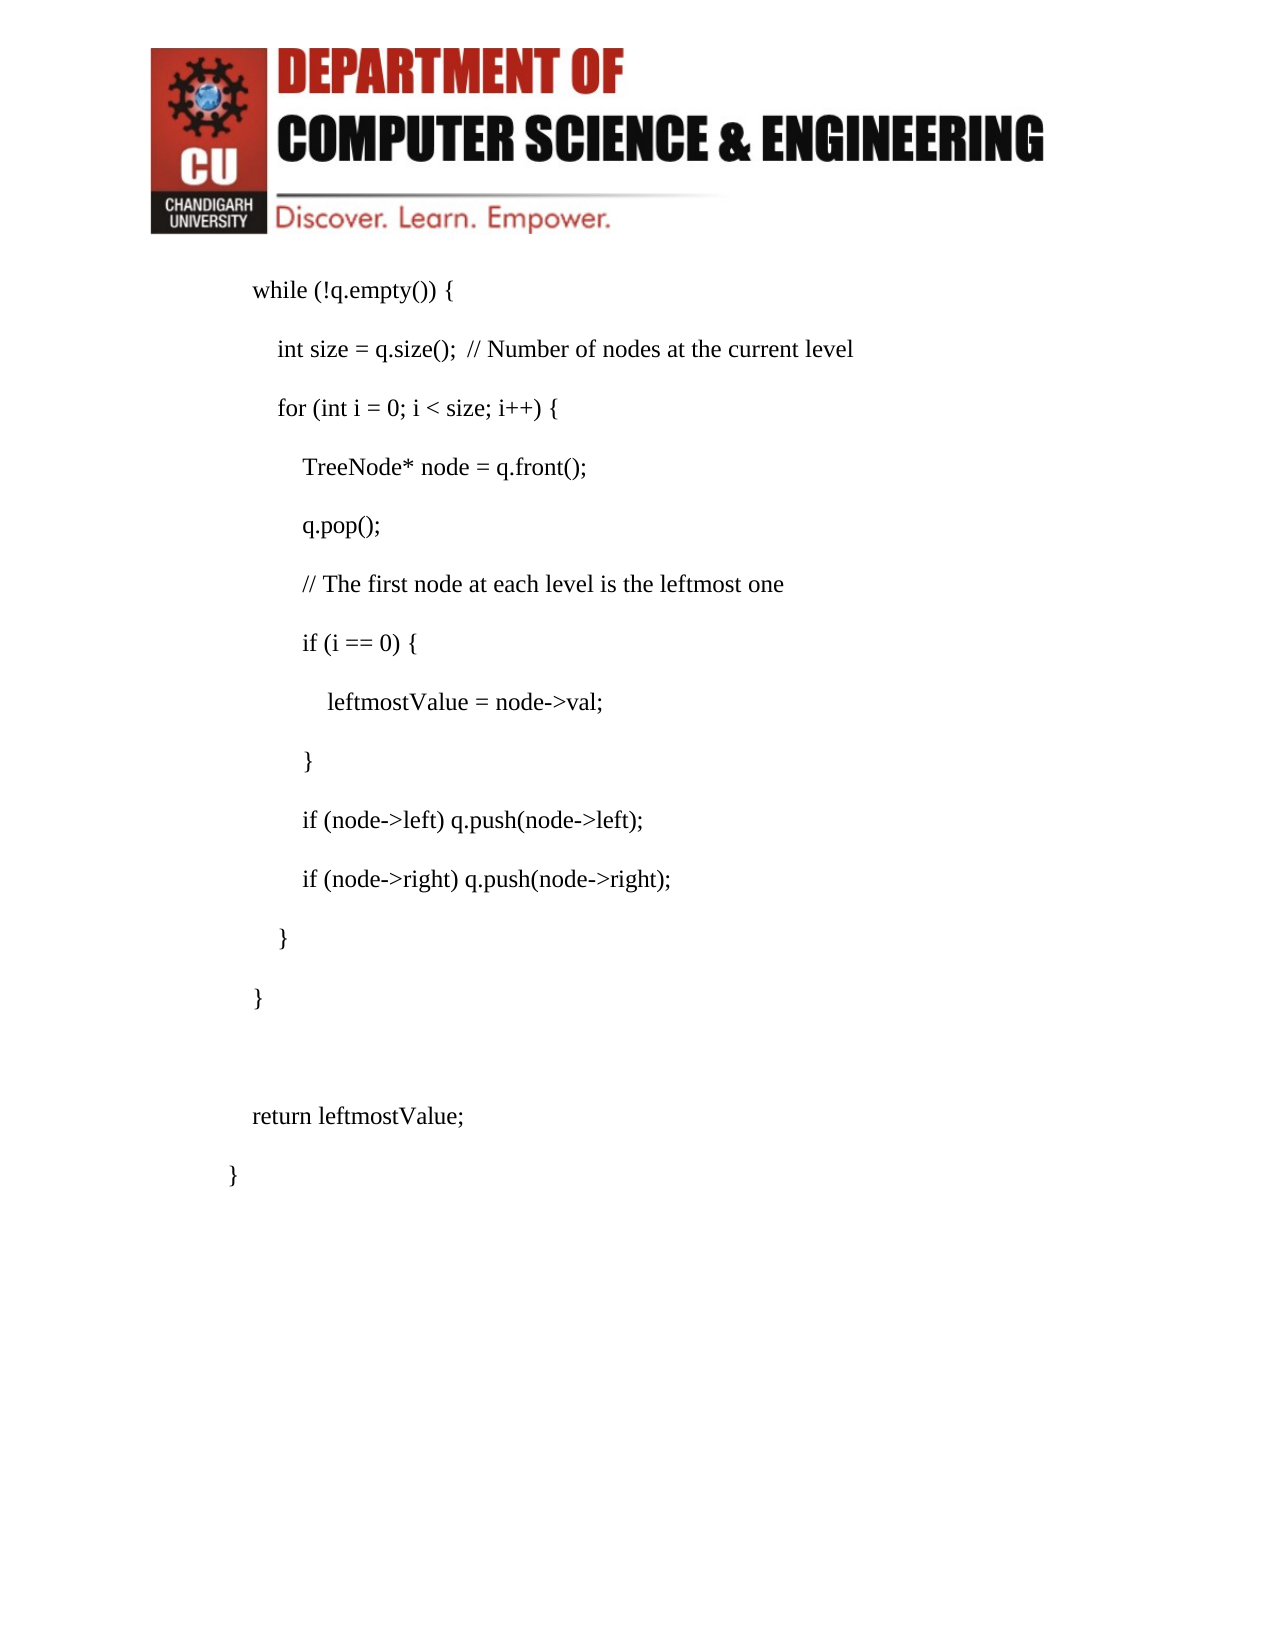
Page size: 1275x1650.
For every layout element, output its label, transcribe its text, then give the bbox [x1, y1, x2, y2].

text } [277, 923, 1237, 952]
text while (!q.empty()) { [252, 275, 1237, 303]
text } [302, 746, 1237, 775]
text int size = q.size(); // Number of nodes at the current level for (int i = 0; i < size; i++) { [277, 334, 876, 422]
text return leftmostValue; [252, 1101, 1237, 1130]
text if (node->right) q.push(node->right); [302, 864, 1237, 893]
text } [252, 983, 1237, 1011]
text if (node->left) q.push(node->left); [302, 805, 1237, 834]
text // The first node at each level is the leftmost one if (i == 0) { [302, 569, 793, 657]
text } [227, 1160, 1237, 1189]
text leftmostValue = node->val; [327, 687, 1237, 716]
text TreeNode* node = q.front(); q.pop(); [302, 452, 593, 539]
picture [150, 48, 1044, 235]
